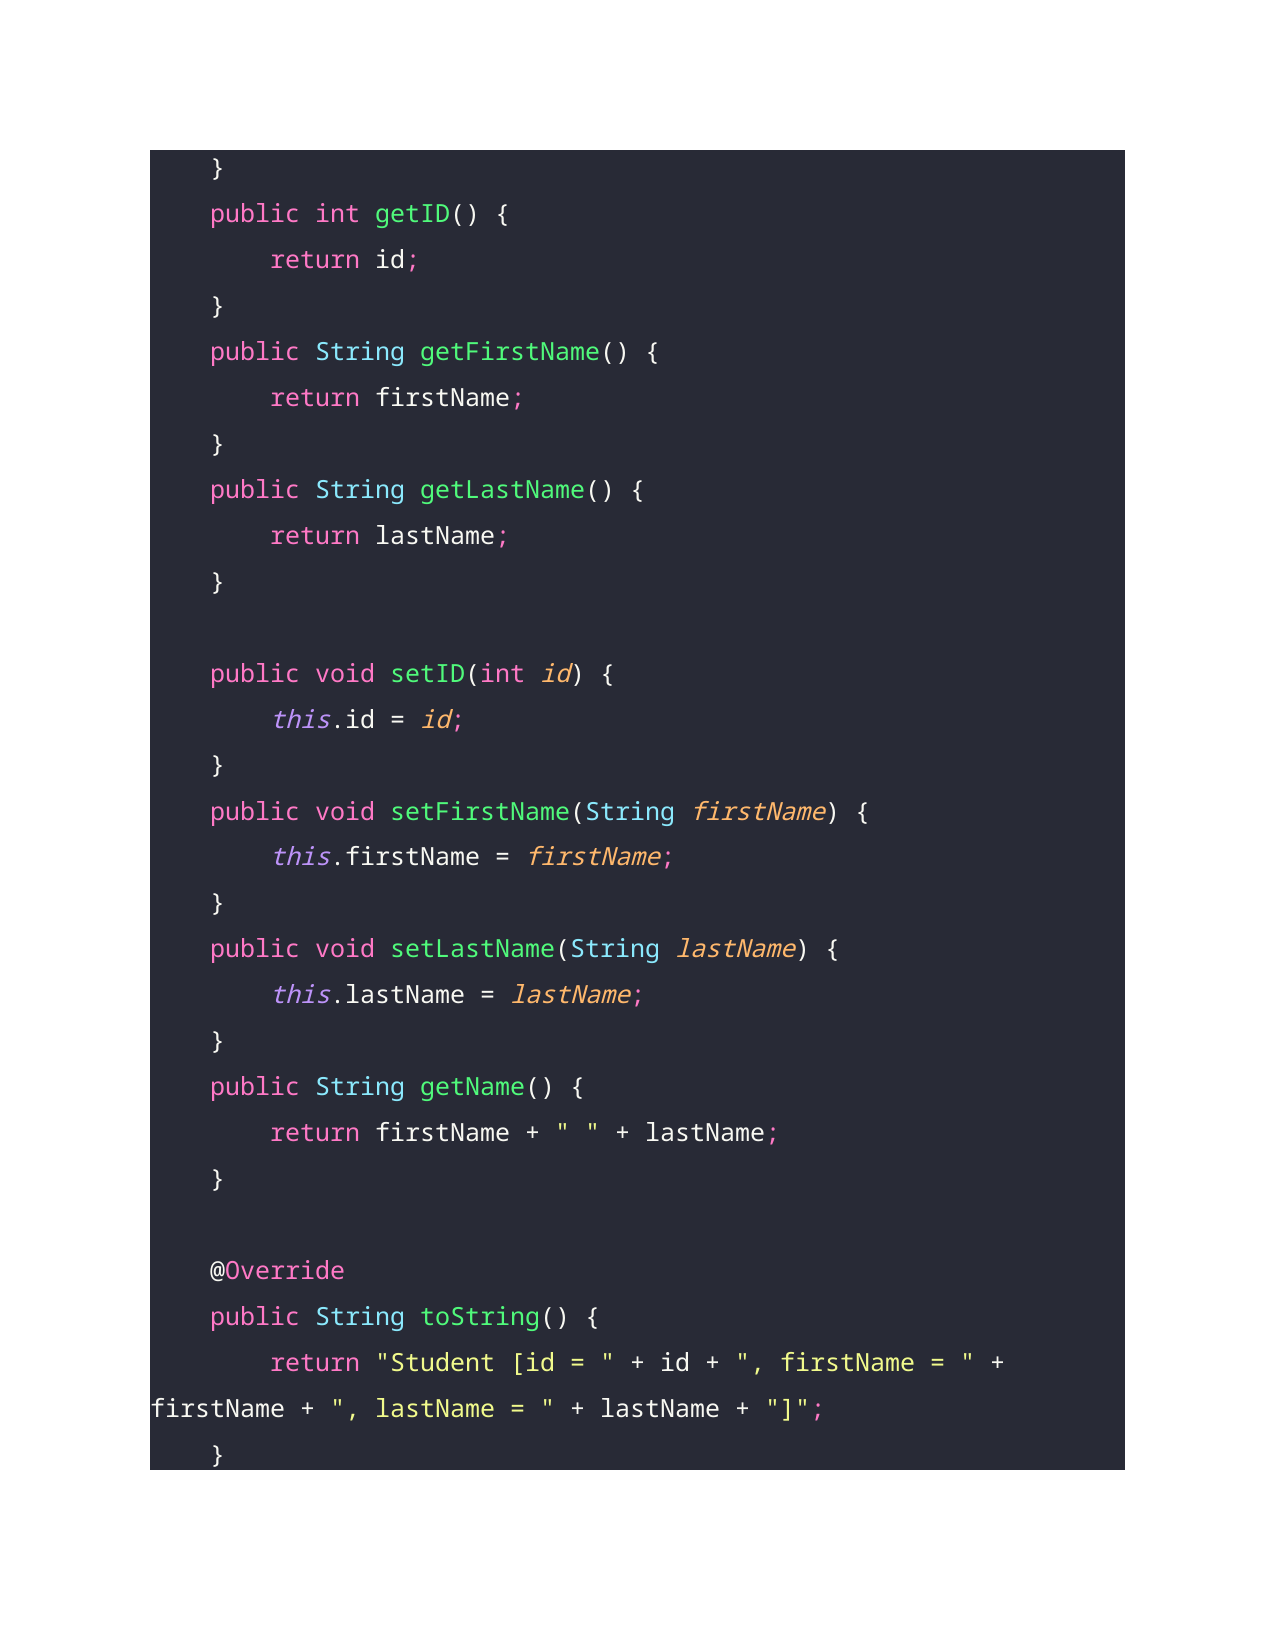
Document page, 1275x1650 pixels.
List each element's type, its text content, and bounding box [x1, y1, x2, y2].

text } [150, 1023, 1125, 1057]
text public String getLastName() { [150, 472, 1125, 506]
text return "Student [id = " + id + ", firstName = " + firstName + ", lastName = " + lastName + "]"; [150, 1344, 1125, 1424]
text } [150, 563, 1125, 597]
text return lastName; [150, 517, 1125, 552]
text } [150, 1436, 1125, 1470]
text } [150, 150, 1125, 184]
text } [150, 288, 1125, 322]
text public String getName() { [150, 1069, 1125, 1103]
text this.lastName = lastName; [150, 977, 1125, 1011]
text public String toString() { [150, 1298, 1125, 1332]
text public void setFirstName(String firstName) { [150, 793, 1125, 827]
text } [150, 747, 1125, 781]
text this.firstName = firstName; [150, 839, 1125, 873]
text } [150, 1161, 1125, 1195]
text public String getFirstName() { [150, 334, 1125, 368]
text public void setID(int id) { [150, 655, 1125, 689]
text } [150, 426, 1125, 460]
text @Override [150, 1252, 1125, 1287]
text public int getID() { [150, 196, 1125, 230]
text } [150, 885, 1125, 919]
text return id; [150, 242, 1125, 276]
text public void setLastName(String lastName) { [150, 931, 1125, 965]
text return firstName + " " + lastName; [150, 1115, 1125, 1149]
text return firstName; [150, 380, 1125, 414]
text this.id = id; [150, 701, 1125, 735]
